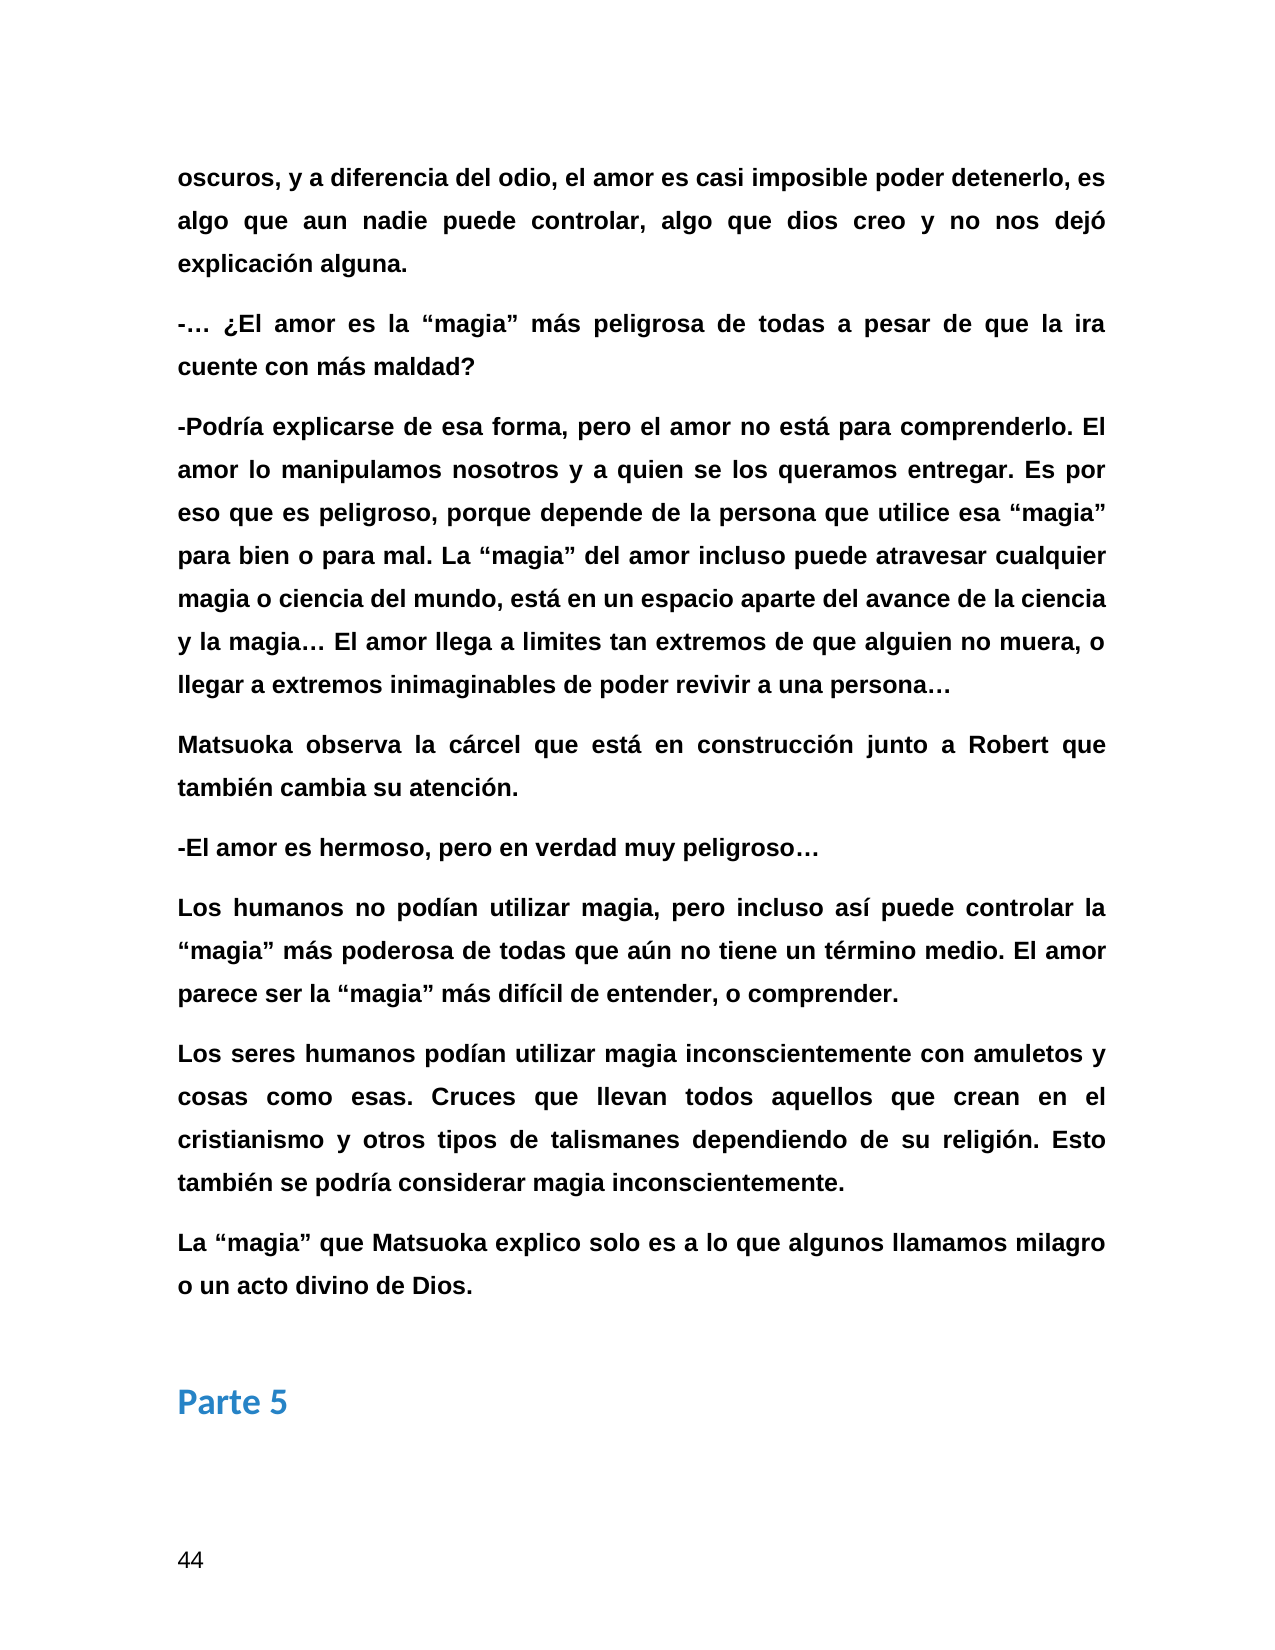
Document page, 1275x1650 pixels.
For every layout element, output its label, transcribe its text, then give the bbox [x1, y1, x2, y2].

text -… ¿El amor es la “magia” más peligrosa de todas a pesar de que la ira cuente con más maldad? [177, 308, 1107, 380]
text -Podría explicarse de esa forma, pero el amor no está para comprenderlo. El amor lo manipulamos nosotros y a quien se los queramos entregar. Es por eso que es peligroso, porque depende de la persona que utilice esa “magia” para bien o para mal. La “magia” del amor incluso puede atravesar cualquier magia o ciencia del mundo, está en un espacio aparte del avance de la ciencia y la magia… El amor llega a limites tan extremos de que alguien no muera, o llegar a extremos inimaginables de poder revivir a una persona… [177, 411, 1107, 699]
text Matsuoka observa la cárcel que está en construcción junto a Robert que también cambia su atención. [177, 730, 1107, 802]
text La “magia” que Matsuoka explico solo es a lo que algunos llamamos milagro o un acto divino de Dios. [177, 1228, 1107, 1300]
text Parte 5 [177, 1378, 1107, 1423]
text -El amor es hermoso, pero en verdad muy peligroso… [177, 833, 1107, 862]
text Los humanos no podían utilizar magia, pero incluso así puede controlar la “magia” más poderosa de todas que aún no tiene un término medio. El amor parece ser la “magia” más difícil de entender, o comprender. [177, 893, 1107, 1008]
